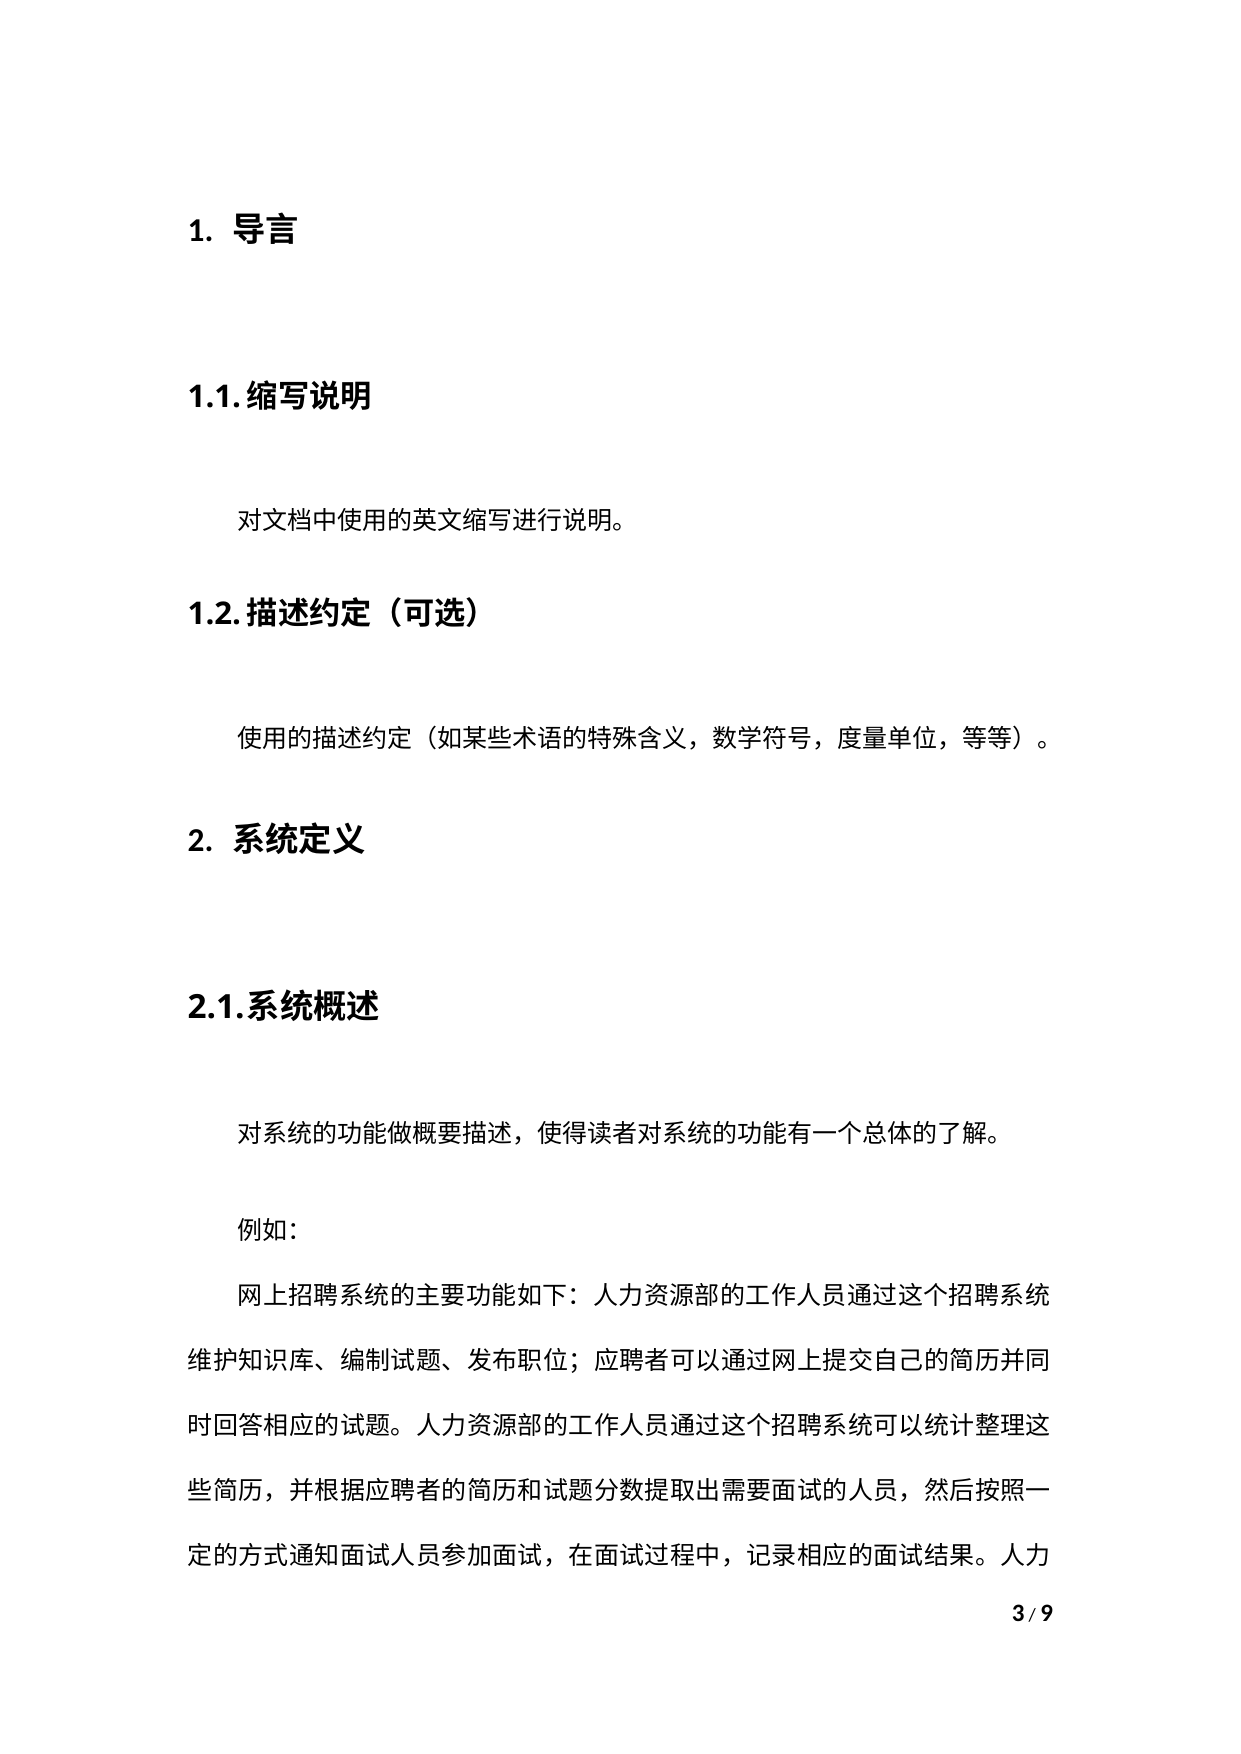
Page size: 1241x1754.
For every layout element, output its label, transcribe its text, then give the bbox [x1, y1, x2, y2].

subtitle 缩写说明 [187, 361, 1053, 426]
text 例如： [187, 1196, 1053, 1261]
subtitle 描述约定（可选） [187, 578, 1053, 643]
text 使用的描述约定（如某些术语的特殊含义，数学符号，度量单位，等等）。 [187, 704, 1053, 769]
text 对文档中使用的英文缩写进行说明。 [187, 486, 1053, 551]
text 对系统的功能做概要描述，使得读者对系统的功能有一个总体的了解。 [187, 1099, 1053, 1164]
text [187, 1261, 1053, 1586]
subtitle 导言 [187, 194, 1053, 259]
subtitle 系统定义 [187, 804, 1053, 869]
subtitle 系统概述 [187, 971, 1053, 1036]
